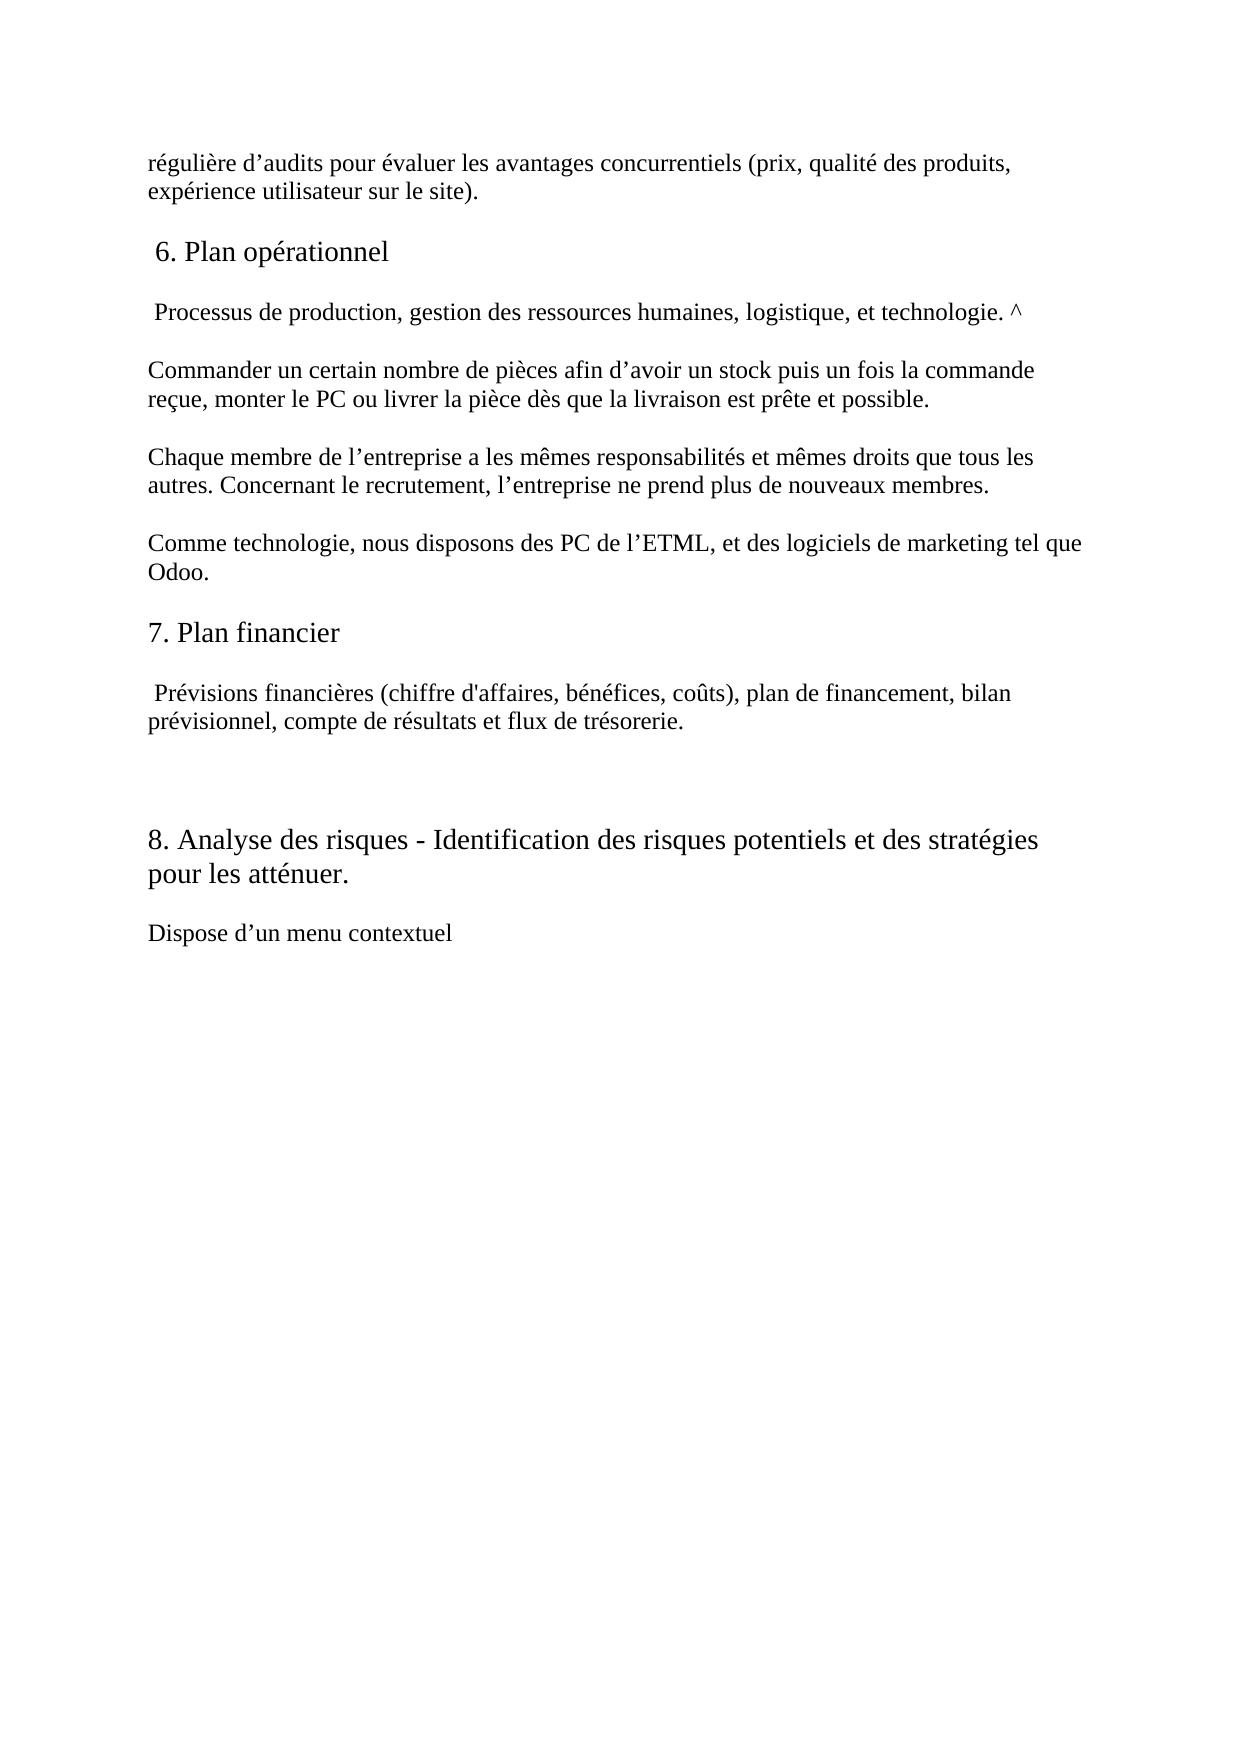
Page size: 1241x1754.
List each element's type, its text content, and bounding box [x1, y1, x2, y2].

text 7. Plan financier [148, 615, 1093, 648]
text Dispose d’un menu contextuel [148, 918, 1093, 947]
text Commander un certain nombre de pièces afin d’avoir un stock puis un fois la commande reçue, monter le PC ou livrer la pièce dès que la livraison est prête et possible. [148, 355, 1093, 412]
text Processus de production, gestion des ressources humaines, logistique, et technologie. ^ [148, 297, 1093, 326]
text Prévisions financières (chiffre d'affaires, bénéfices, coûts), plan de financement, bilan prévisionnel, compte de résultats et flux de trésorerie. [148, 678, 1093, 735]
text Chaque membre de l’entreprise a les mêmes responsabilités et mêmes droits que tous les autres. Concernant le recrutement, l’entreprise ne prend plus de nouveaux membres. [148, 442, 1093, 499]
text 6. Plan opérationnel [148, 234, 1093, 268]
text 8. Analyse des risques - Identification des risques potentiels et des stratégies pour les atténuer. [148, 822, 1093, 889]
text Comme technologie, nous disposons des PC de l’ETML, et des logiciels de marketing tel que Odoo. [148, 528, 1093, 586]
